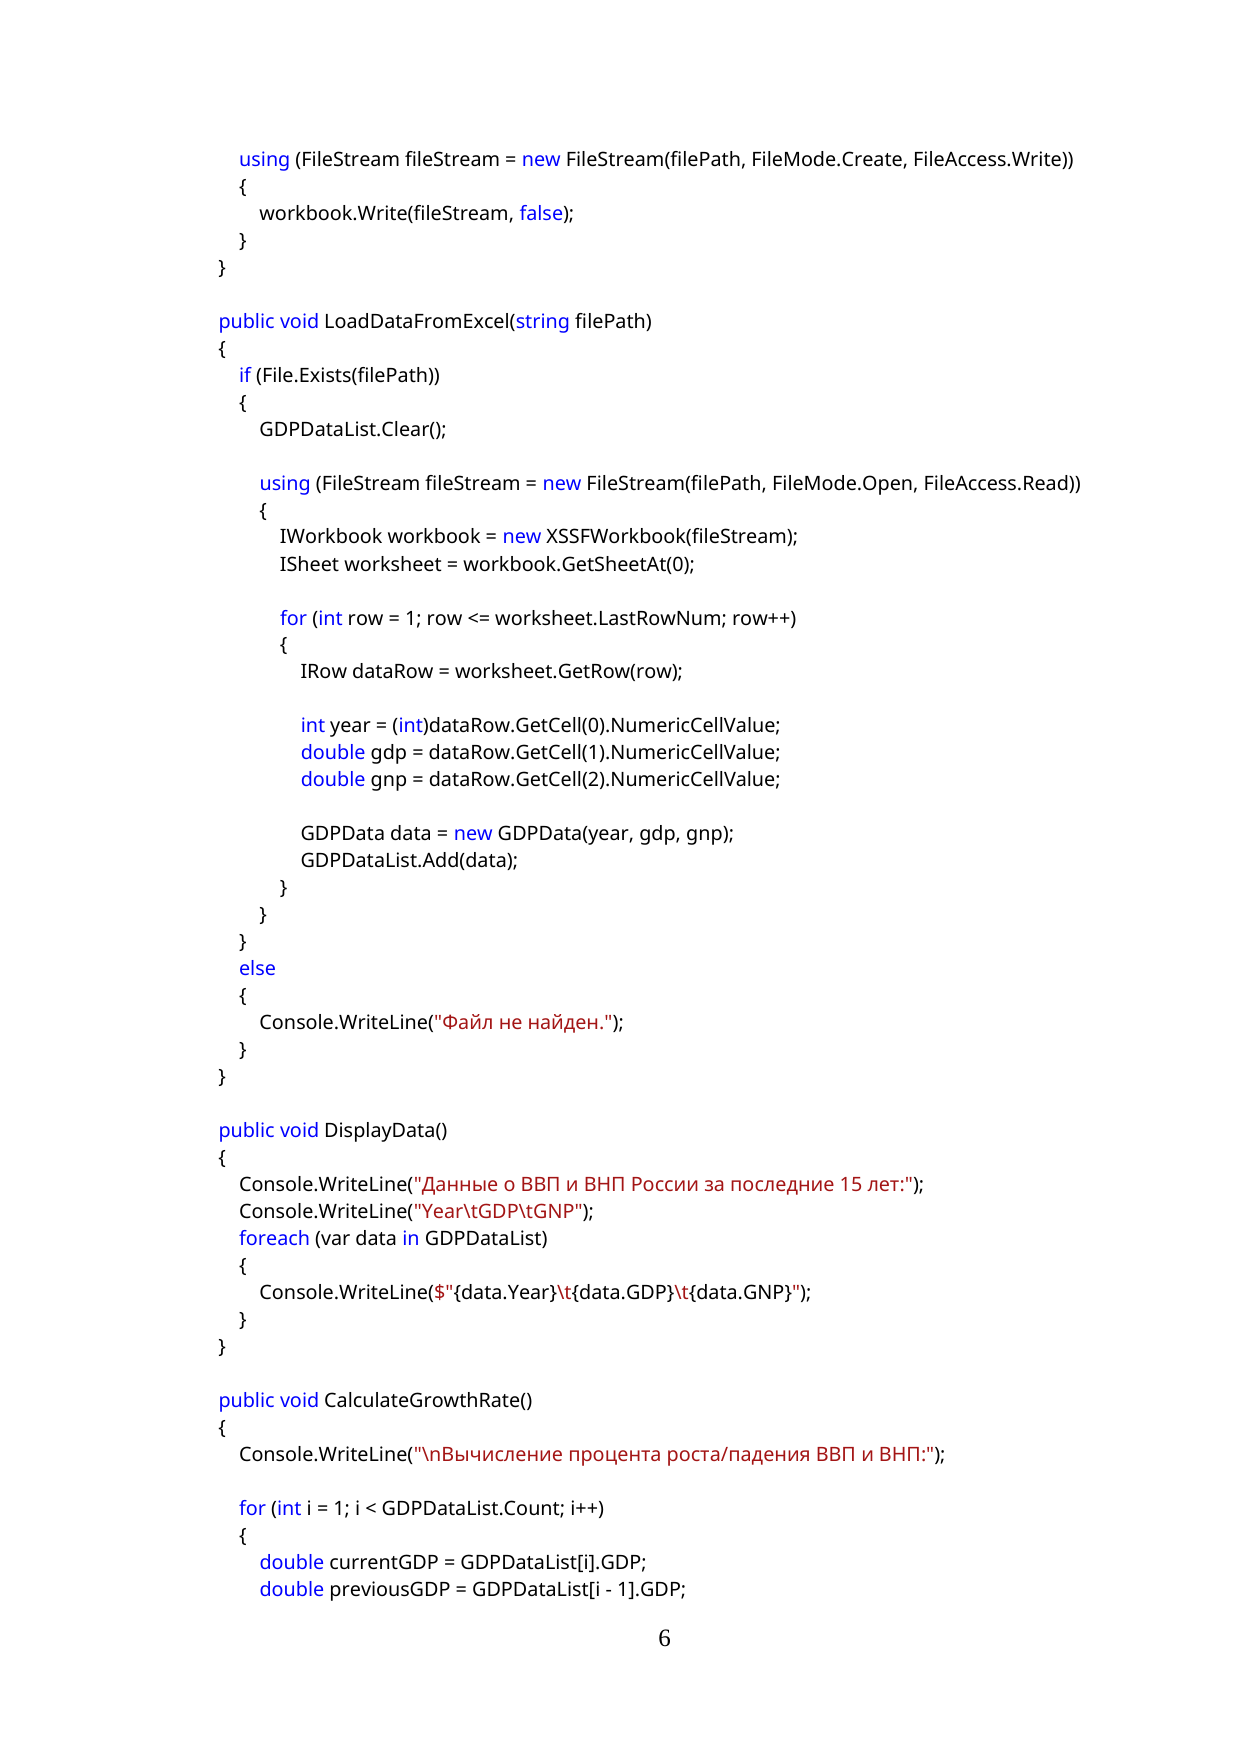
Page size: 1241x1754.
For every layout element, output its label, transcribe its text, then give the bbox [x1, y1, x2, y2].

text { [177, 981, 1152, 1008]
text GDPDataList.Clear(); [177, 415, 1152, 442]
text else [177, 954, 1152, 981]
text } [177, 927, 1152, 954]
text double currentGDP = GDPDataList[i].GDP; [177, 1548, 1152, 1575]
text workbook.Write(fileStream, false); [177, 199, 1152, 226]
text { [177, 631, 1152, 658]
text } [177, 1305, 1152, 1332]
text IRow dataRow = worksheet.GetRow(row); [177, 658, 1152, 685]
text IWorkbook workbook = new XSSFWorkbook(fileStream); [177, 523, 1152, 550]
text public void DisplayData() [177, 1116, 1152, 1143]
text } [177, 1035, 1152, 1062]
text if (File.Exists(filePath)) [177, 361, 1152, 388]
text using (FileStream fileStream = new FileStream(filePath, FileMode.Open, FileAccess.Read)) [177, 469, 1152, 496]
text } [177, 226, 1152, 253]
text public void LoadDataFromExcel(string filePath) [177, 307, 1152, 334]
text foreach (var data in GDPDataList) [177, 1224, 1152, 1251]
text Console.WriteLine("Файл не найден."); [177, 1008, 1152, 1035]
text { [177, 496, 1152, 523]
text double previousGDP = GDPDataList[i - 1].GDP; [177, 1575, 1152, 1602]
text } [177, 1062, 1152, 1089]
text Console.WriteLine($"{data.Year}\t{data.GDP}\t{data.GNP}"); [177, 1278, 1152, 1305]
text { [177, 172, 1152, 199]
text } [177, 1332, 1152, 1359]
text double gdp = dataRow.GetCell(1).NumericCellValue; [177, 739, 1152, 766]
text } [177, 901, 1152, 927]
text Console.WriteLine("\nВычисление процента роста/падения ВВП и ВНП:"); [177, 1440, 1152, 1467]
text } [177, 253, 1152, 280]
text for (int row = 1; row <= worksheet.LastRowNum; row++) [177, 604, 1152, 631]
text Console.WriteLine("Year\tGDP\tGNP"); [177, 1197, 1152, 1224]
text int year = (int)dataRow.GetCell(0).NumericCellValue; [177, 712, 1152, 739]
text Console.WriteLine("Данные о ВВП и ВНП России за последние 15 лет:"); [177, 1170, 1152, 1197]
text ISheet worksheet = workbook.GetSheetAt(0); [177, 550, 1152, 577]
text { [177, 1521, 1152, 1548]
text GDPDataList.Add(data); [177, 847, 1152, 873]
text { [177, 1143, 1152, 1170]
text { [177, 1251, 1152, 1278]
text } [177, 873, 1152, 901]
text public void CalculateGrowthRate() [177, 1386, 1152, 1413]
text { [177, 1413, 1152, 1440]
text for (int i = 1; i < GDPDataList.Count; i++) [177, 1494, 1152, 1521]
text GDPData data = new GDPData(year, gdp, gnp); [177, 819, 1152, 847]
text using (FileStream fileStream = new FileStream(filePath, FileMode.Create, FileAccess.Write)) [177, 145, 1152, 172]
text double gnp = dataRow.GetCell(2).NumericCellValue; [177, 766, 1152, 793]
text { [177, 334, 1152, 361]
text { [177, 388, 1152, 415]
